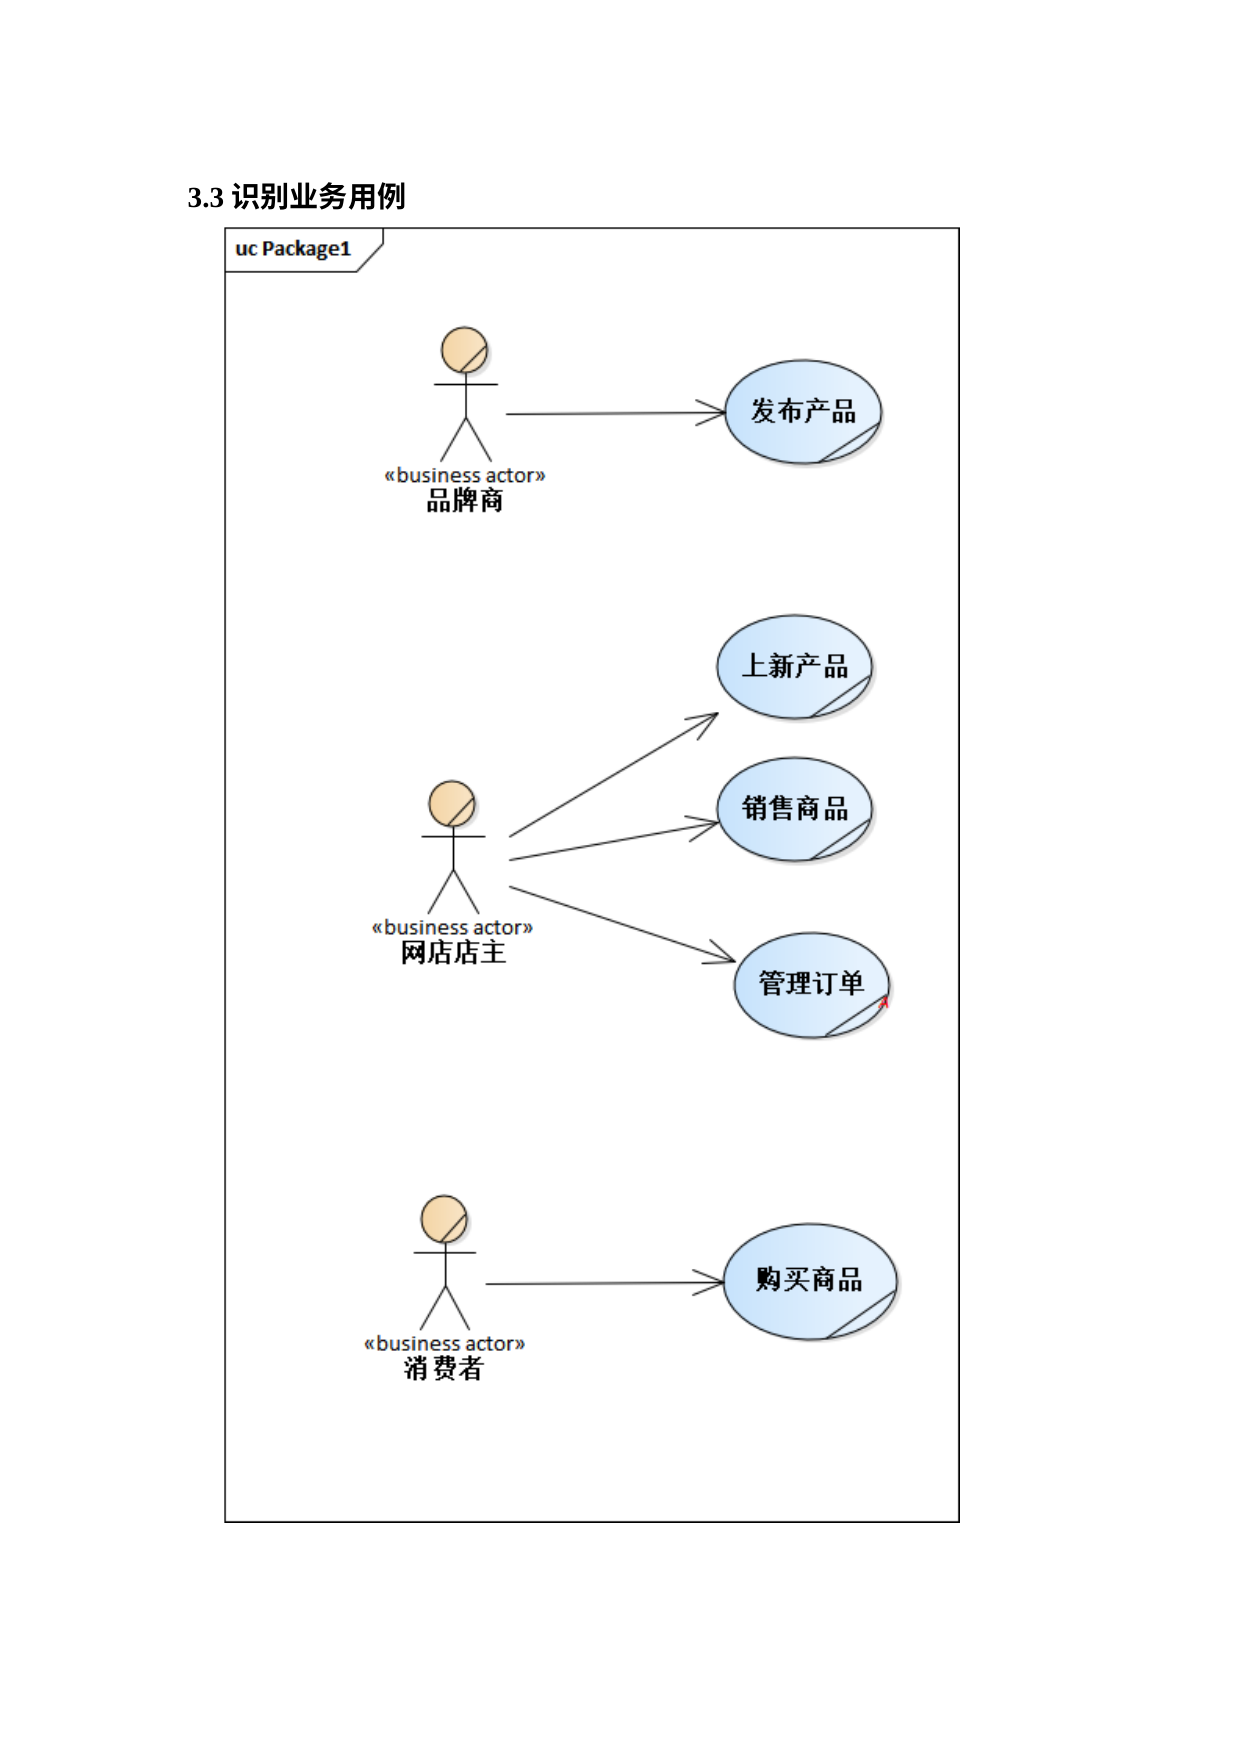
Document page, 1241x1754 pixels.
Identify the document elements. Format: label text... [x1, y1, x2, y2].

picture [223, 227, 960, 1523]
text 3.3 识别业务用例 [187, 162, 1053, 227]
